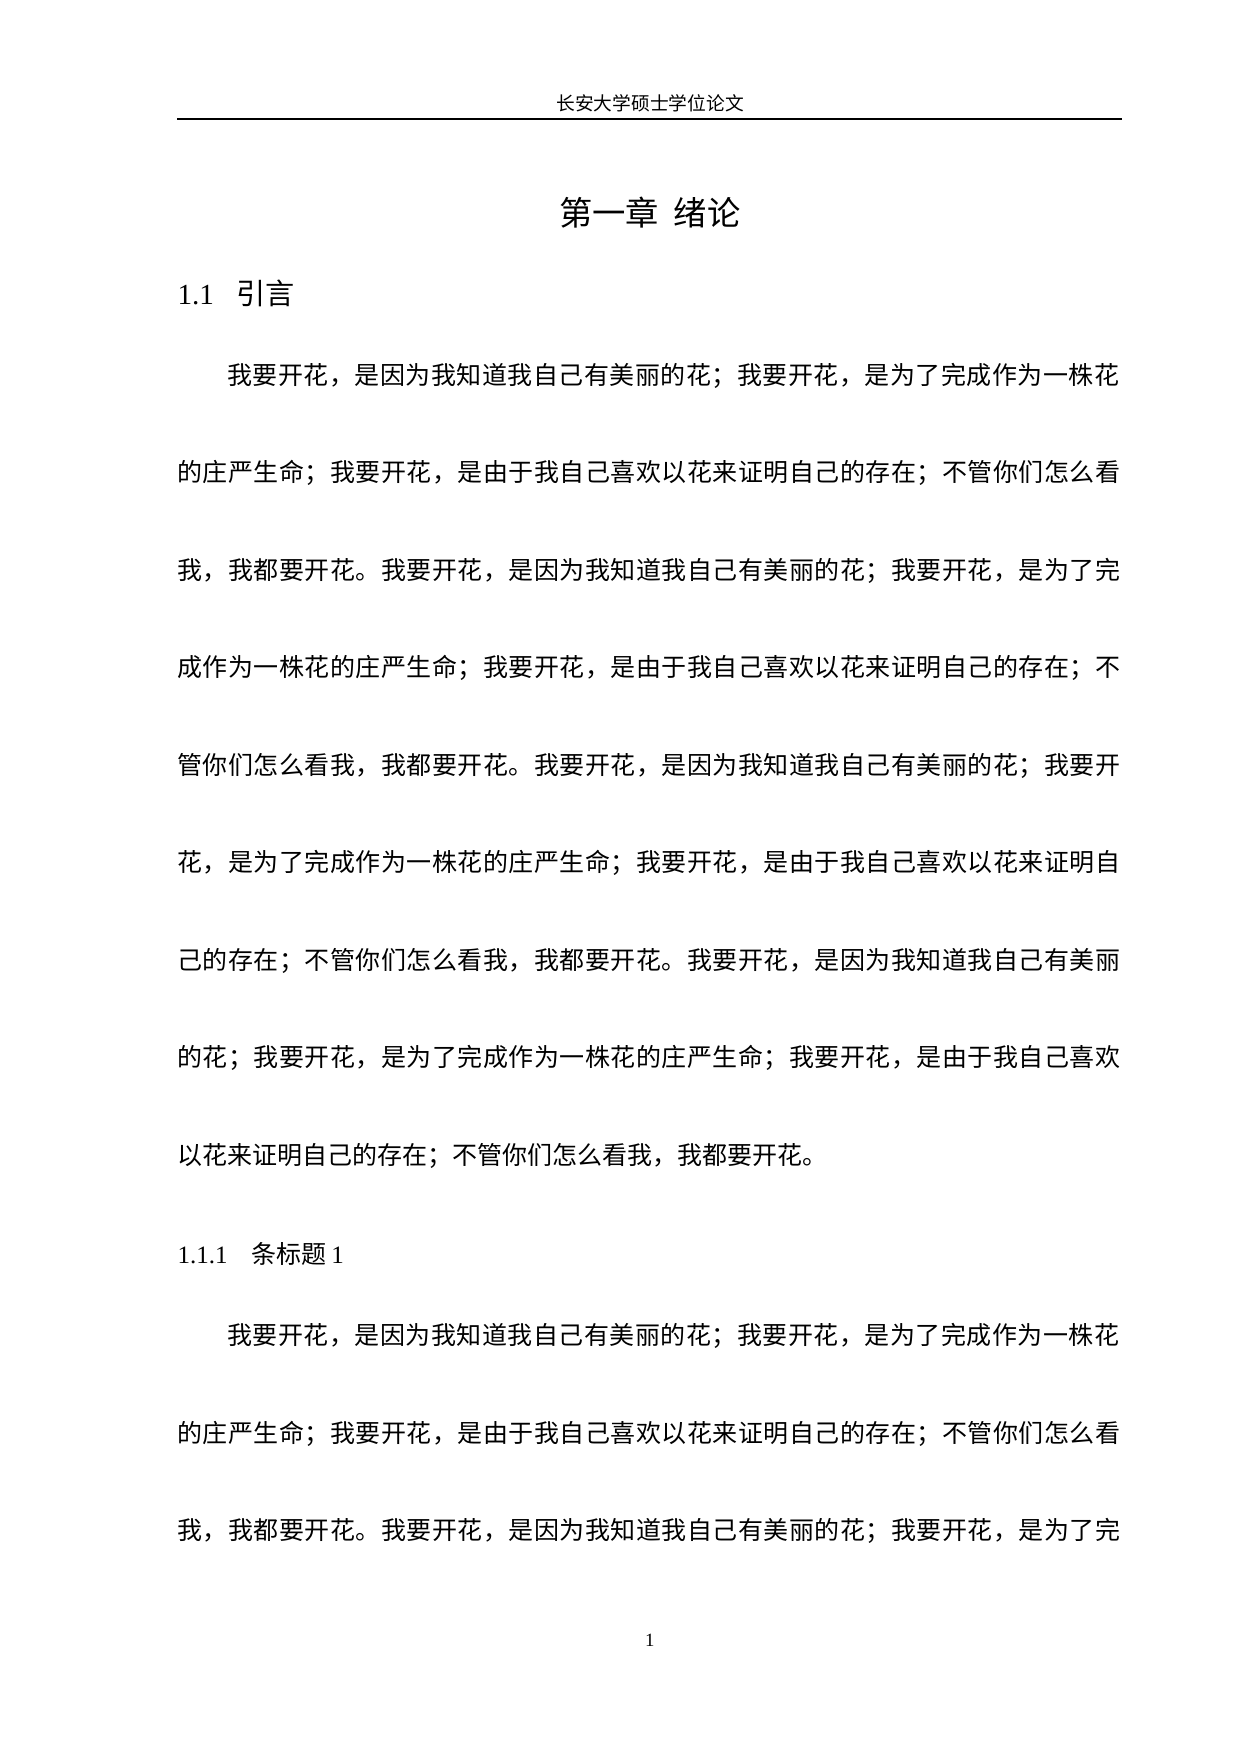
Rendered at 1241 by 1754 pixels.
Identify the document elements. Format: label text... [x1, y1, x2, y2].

subtitle 条标题1 [177, 1220, 1122, 1285]
text 我要开花，是因为我知道我自己有美丽的花；我要开花，是为了完成作为一株花的庄严生命；我要开花，是由于我自己喜欢以花来证明自己的存在；不管你们怎么看我，我都要开花。我要开花，是因为我知道我自己有美丽的花；我要开花，是为了完成作为一株花的庄严生命；我要开花，是由于我自己喜欢以花来证明自己的存在；不管你们怎么看我，我都要开花。我要开花，是因为我知道我自己有美丽的花；我要开花，是为了完成作为一株花的庄严生命；我要开花，是由于我自己喜欢以花来证明自己的存在；不管你们怎么看我，我都要开花。我要开花，是因为我知道我自己有美丽的花；我要开花，是为了完成作为一株花的庄严生命；我要开花，是由于我自己喜欢以花来证明自己的存在；不管你们怎么看我，我都要开花。 [177, 341, 1122, 1186]
subtitle 第一章 绪论 [177, 178, 1122, 243]
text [177, 1301, 1122, 1561]
subtitle 引言 [177, 259, 1122, 324]
